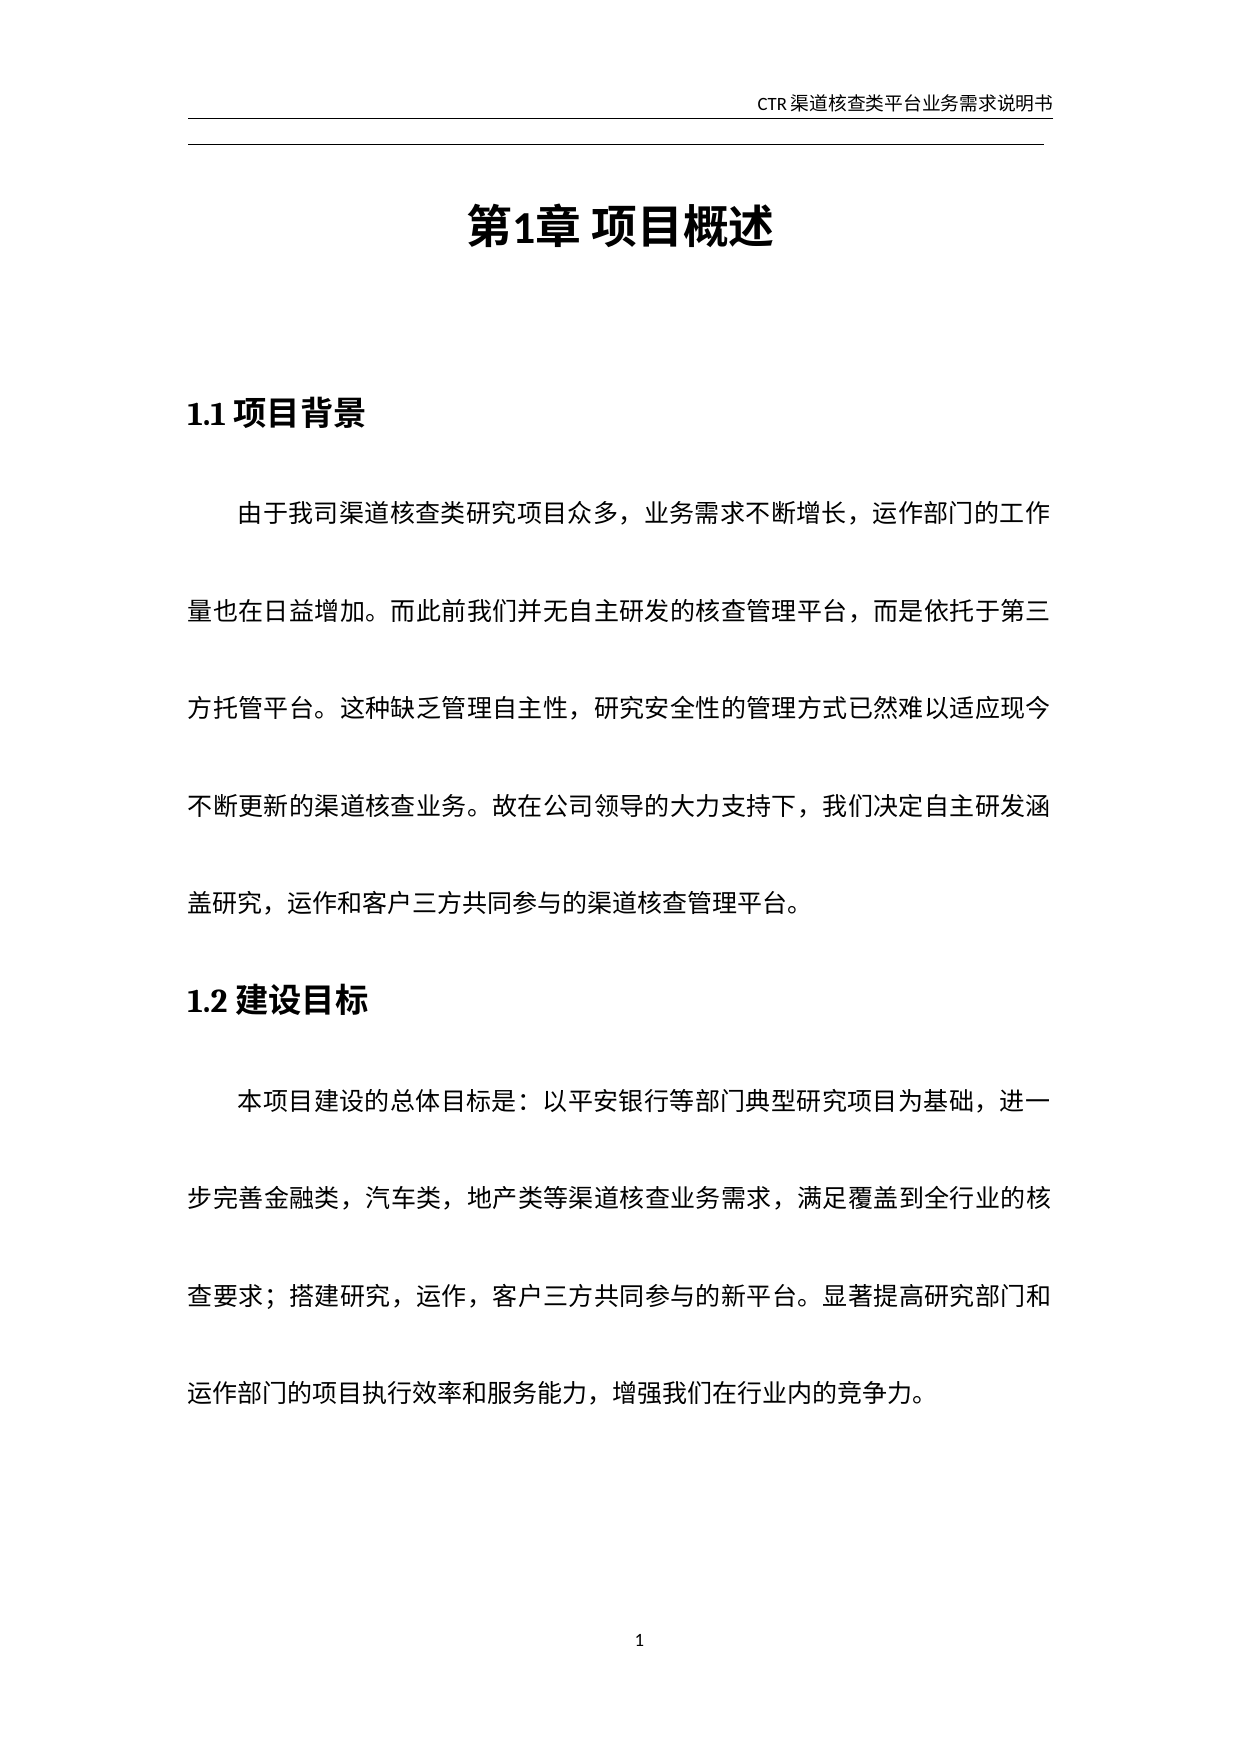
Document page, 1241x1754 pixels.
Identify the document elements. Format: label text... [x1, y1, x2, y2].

text 本项目建设的总体目标是：以平安银行等部门典型研究项目为基础，进一步完善金融类，汽车类，地产类等渠道核查业务需求，满足覆盖到全行业的核查要求；搭建研究，运作，客户三方共同参与的新平台。显著提高研究部门和运作部门的项目执行效率和服务能力，增强我们在行业内的竞争力。 [188, 1067, 1053, 1424]
subtitle 项目概述 [187, 174, 1053, 272]
text 由于我司渠道核查类研究项目众多，业务需求不断增长，运作部门的工作量也在日益增加。而此前我们并无自主研发的核查管理平台，而是依托于第三方托管平台。这种缺乏管理自主性，研究安全性的管理方式已然难以适应现今不断更新的渠道核查业务。故在公司领导的大力支持下，我们决定自主研发涵盖研究，运作和客户三方共同参与的渠道核查管理平台。 [187, 479, 1053, 934]
subtitle 建设目标 [187, 965, 1053, 1030]
subtitle 项目背景 [187, 378, 1053, 443]
